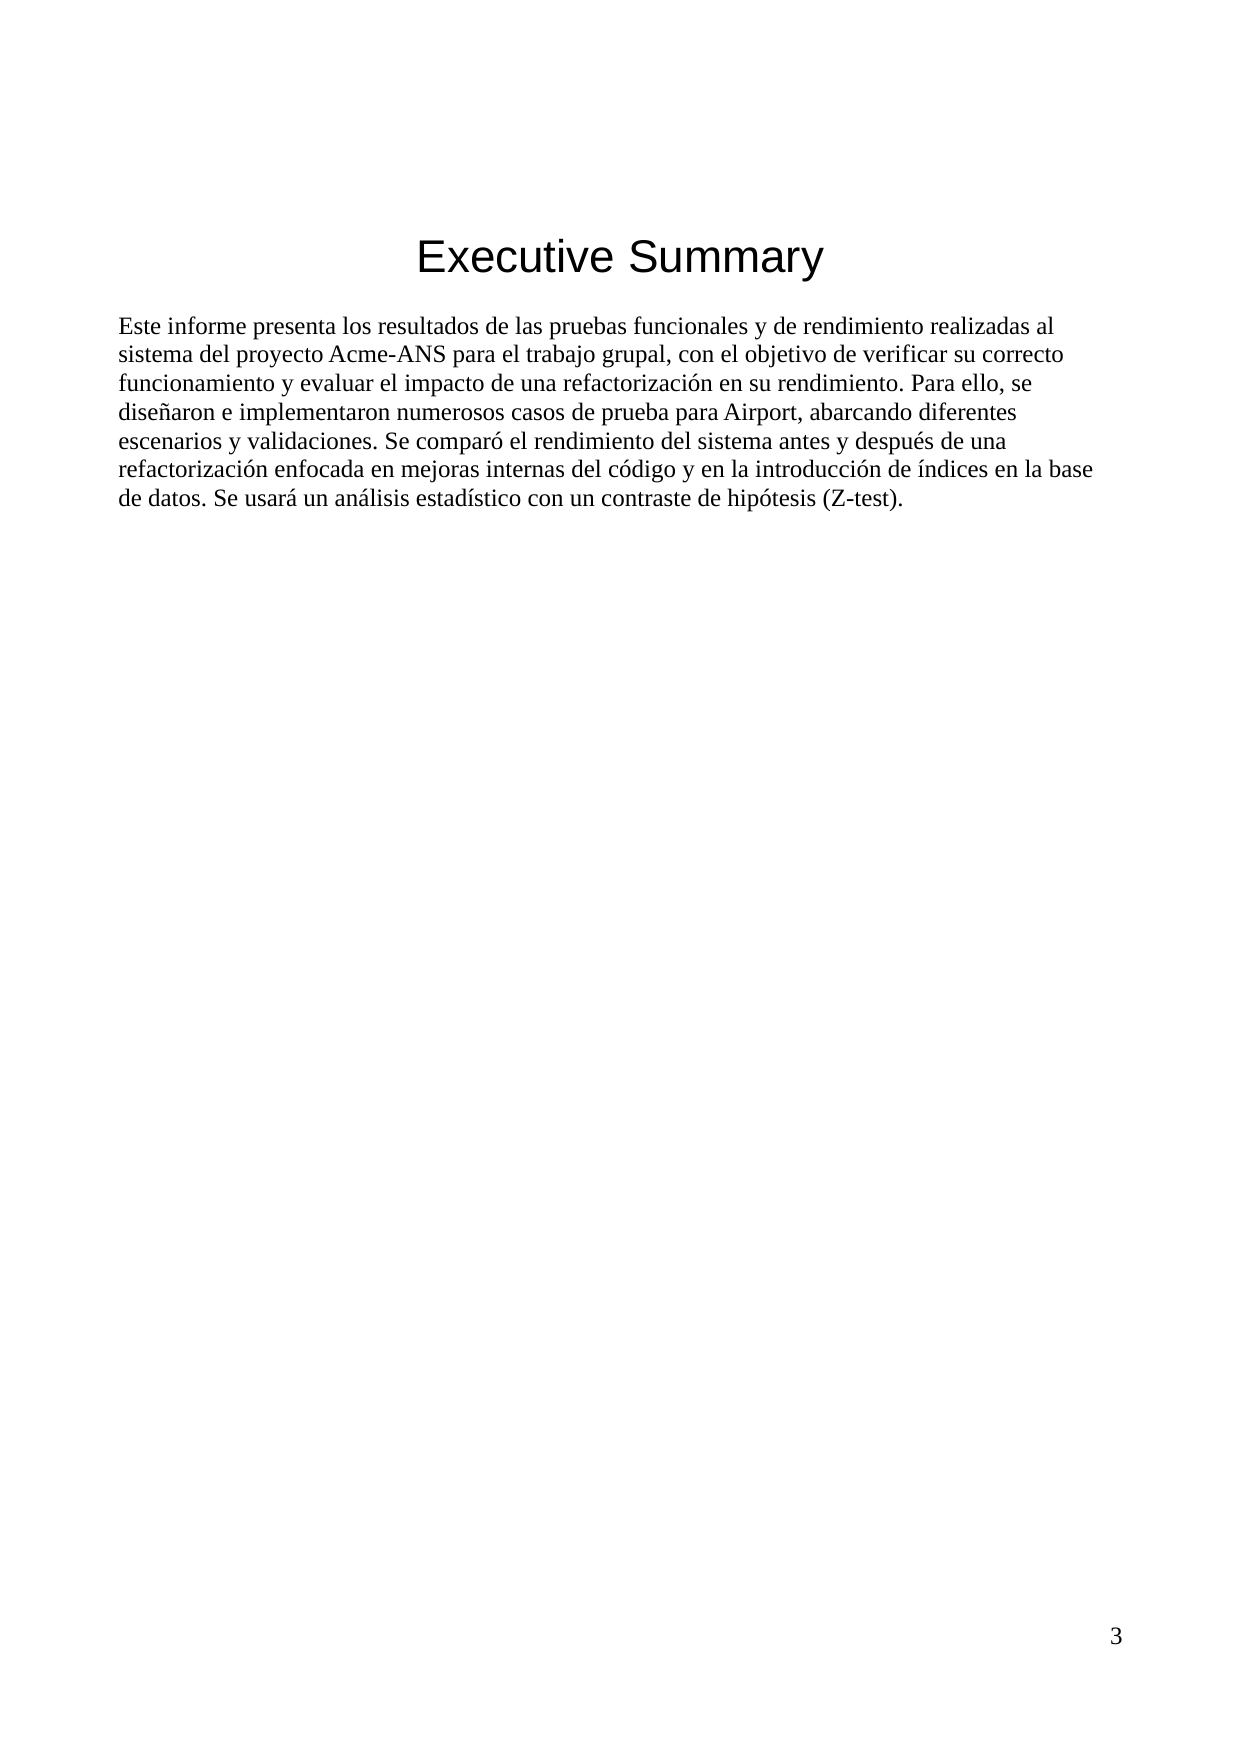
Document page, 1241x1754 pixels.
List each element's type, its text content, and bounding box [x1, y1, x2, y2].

text Executive Summary [118, 229, 1122, 282]
text Este informe presenta los resultados de las pruebas funcionales y de rendimiento realizadas al sistema del proyecto Acme-ANS para el trabajo grupal, con el objetivo de verificar su correcto funcionamiento y evaluar el impacto de una refactorización en su rendimiento. Para ello, se diseñaron e implementaron numerosos casos de prueba para Airport, abarcando diferentes escenarios y validaciones. Se comparó el rendimiento del sistema antes y después de una refactorización enfocada en mejoras internas del código y en la introducción de índices en la base de datos. Se usará un análisis estadístico con un contraste de hipótesis (Z-test). [118, 311, 1122, 512]
